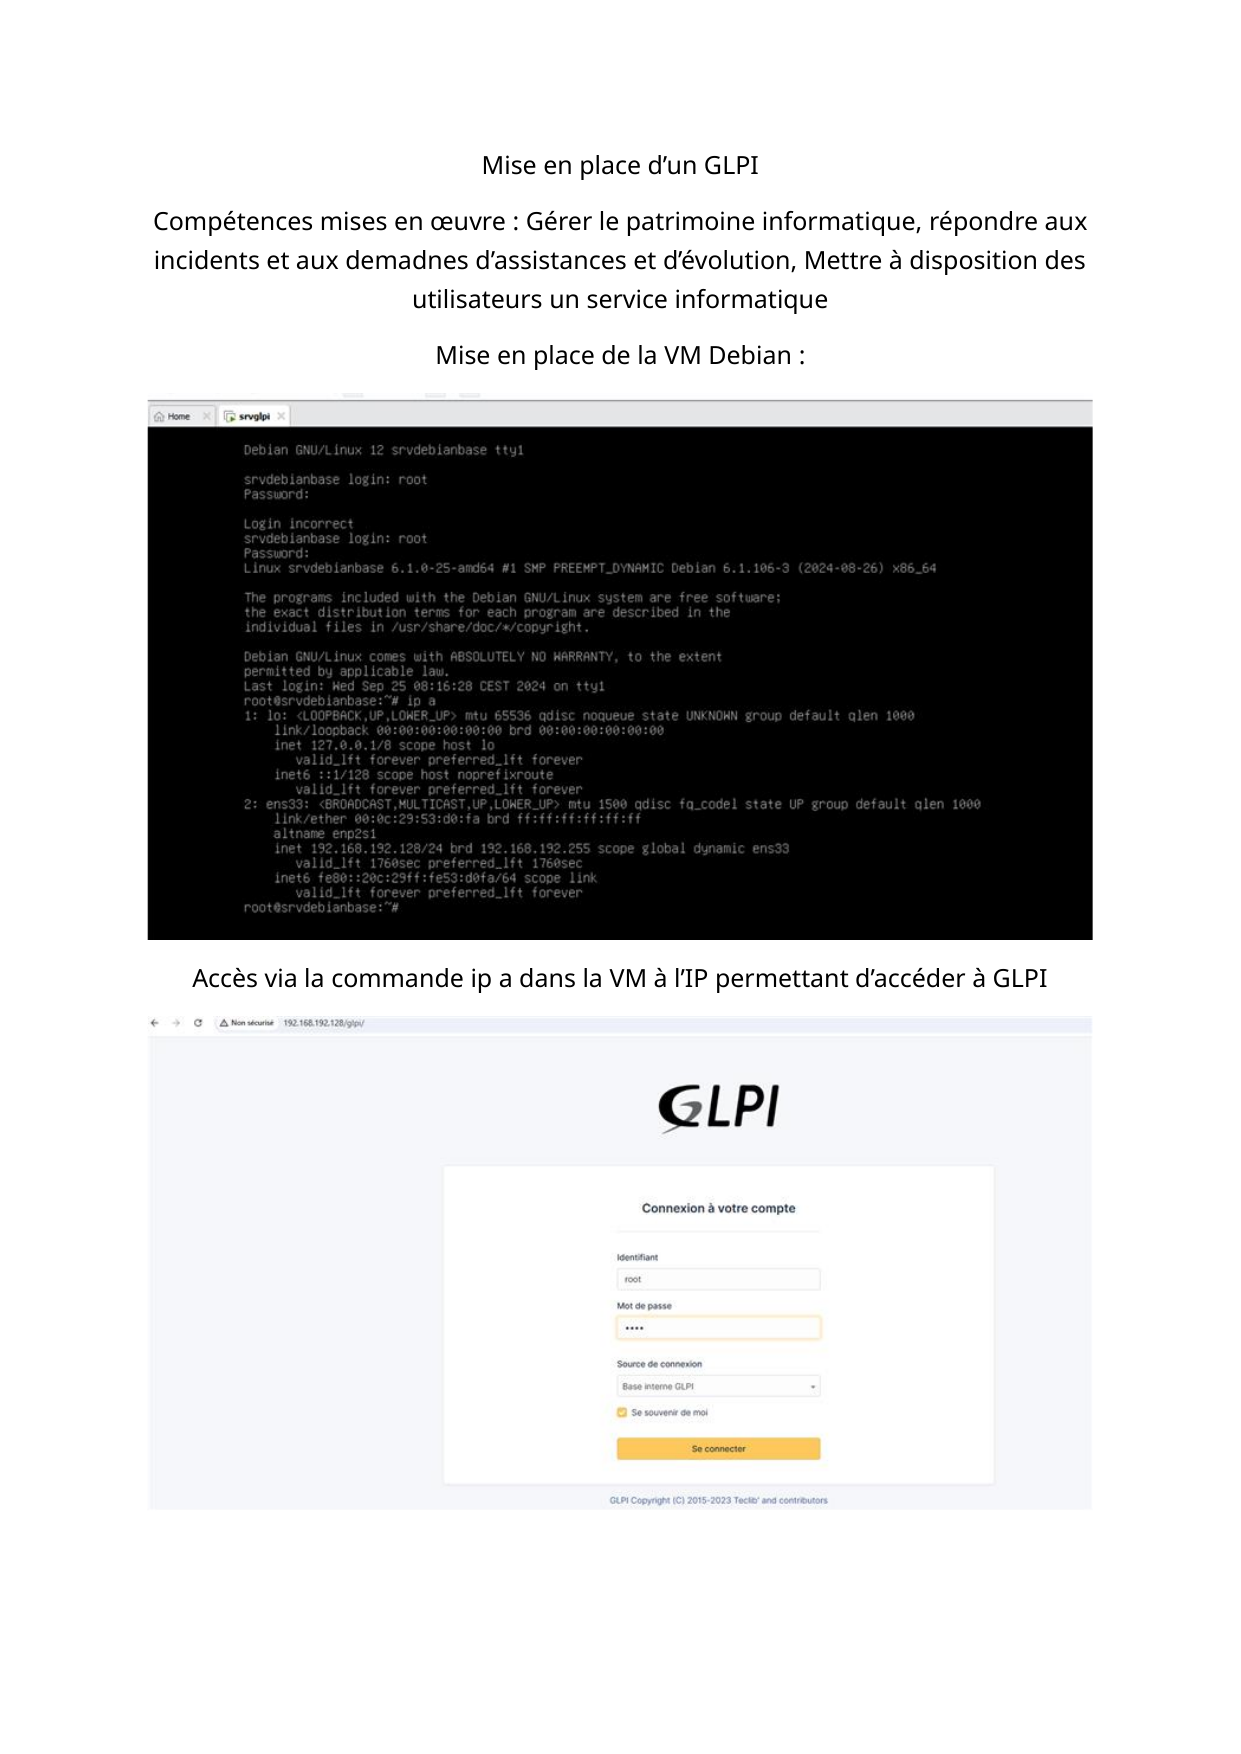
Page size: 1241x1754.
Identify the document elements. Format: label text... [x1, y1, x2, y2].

text Accès via la commande ip a dans la VM à l’IP permettant d’accéder à GLPI [148, 961, 1093, 995]
picture [147, 393, 1093, 940]
text Mise en place d’un GLPI [148, 148, 1093, 182]
picture [147, 1016, 1093, 1511]
text Compétences mises en œuvre : Gérer le patrimoine informatique, répondre aux incidents et aux demadnes d’assistances et d’évolution, Mettre à disposition des utilisateurs un service informatique [148, 203, 1093, 316]
text Mise en place de la VM Debian : [148, 338, 1093, 372]
